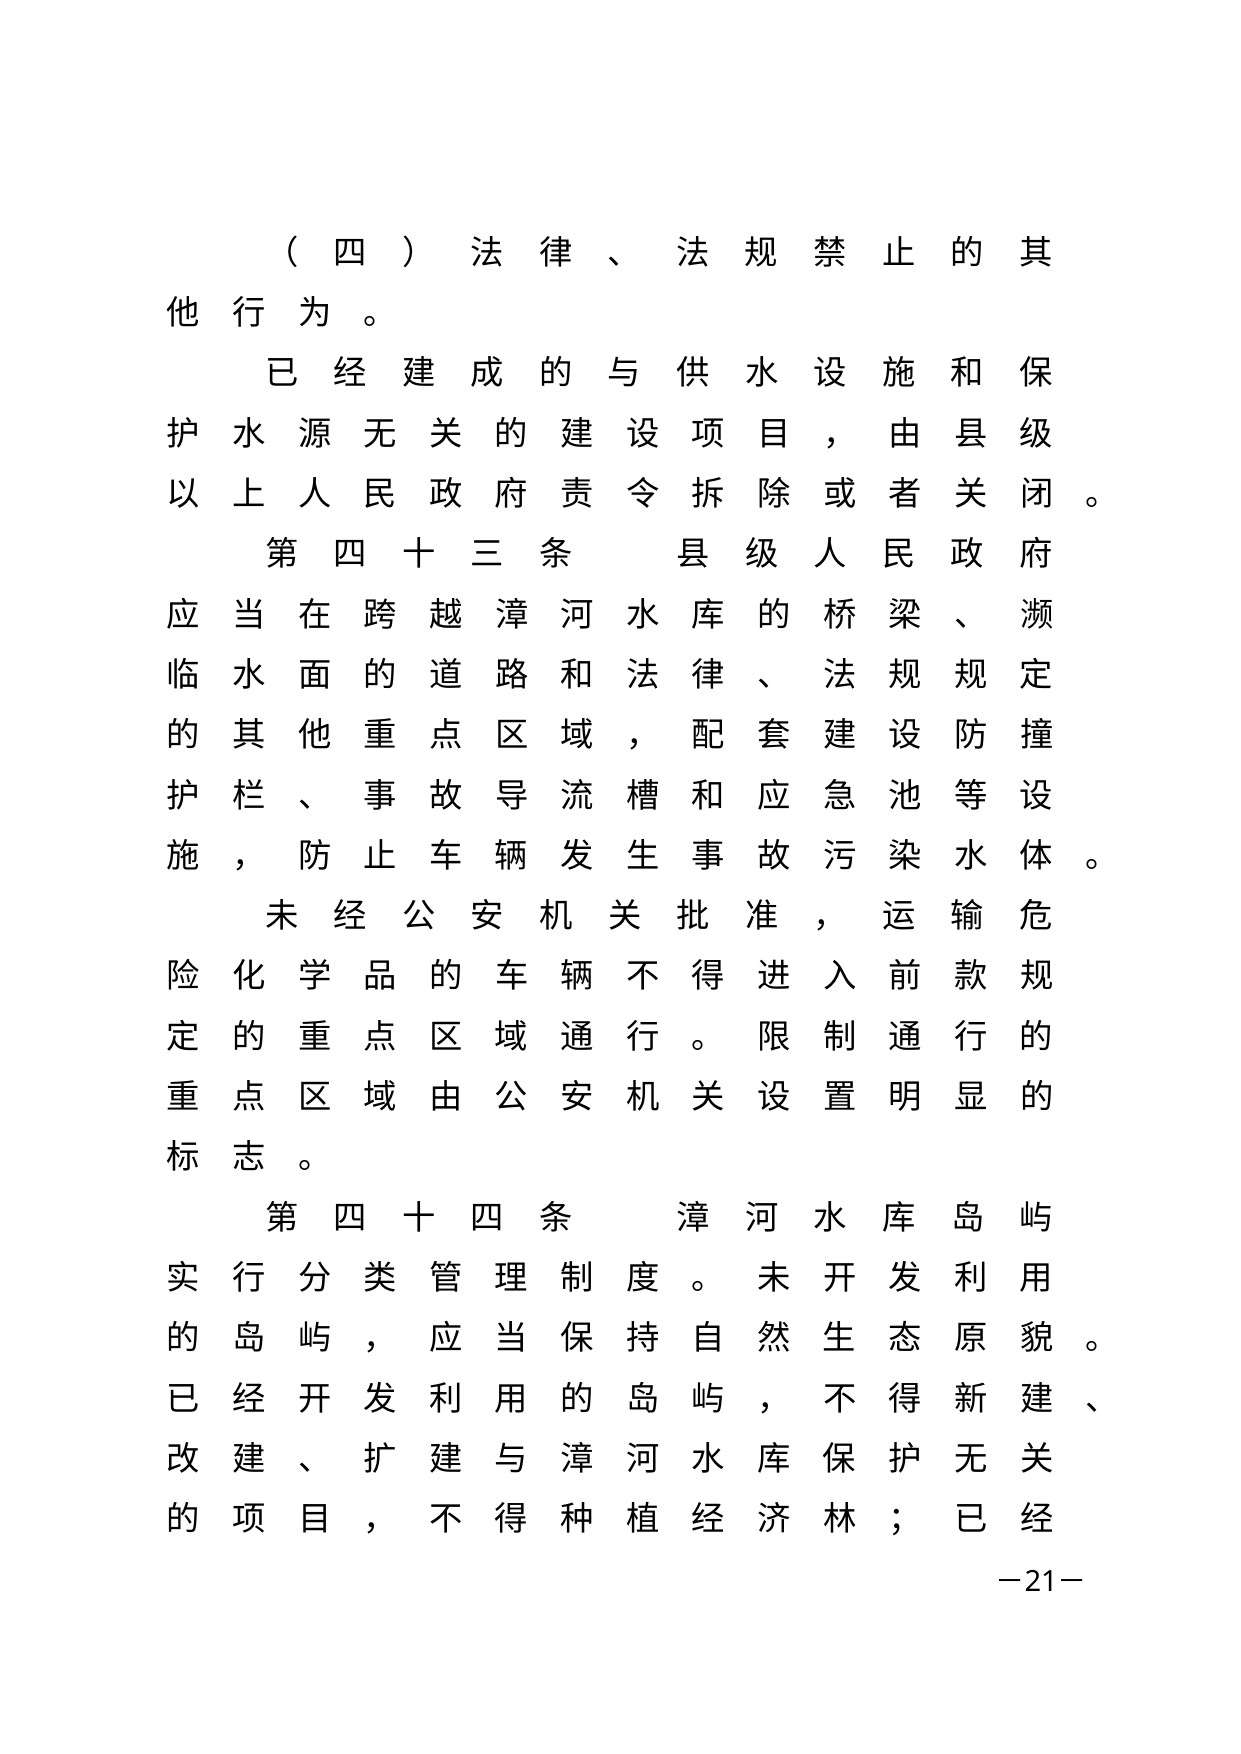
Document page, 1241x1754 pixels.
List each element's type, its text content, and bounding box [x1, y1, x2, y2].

text 已经建成的与供水设施和保护水源无关的建设项目，由县级以上人民政府责令拆除或者关闭。 [167, 340, 1085, 521]
text 第四十四条 漳河水库岛屿实行分类管理制度。未开发利用的岛屿，应当保持自然生态原貌。已经开发利用的岛屿，不得新建、改建、扩建与漳河水库保护无关的项目，不得种植经济林；已经建成的建设项目、种植的经济林，应当逐步退出。 [167, 1184, 1085, 1546]
text 第四十三条 县级人民政府应当在跨越漳河水库的桥梁、濒临水面的道路和法律、法规规定的其他重点区域，配套建设防撞护栏、事故导流槽和应急池等设施，防止车辆发生事故污染水体。 [167, 521, 1085, 883]
text 未经公安机关批准，运输危险化学品的车辆不得进入前款规定的重点区域通行。限制通行的重点区域由公安机关设置明显的标志。 [167, 883, 1085, 1184]
text （四）法律、法规禁止的其他行为。 [167, 219, 1085, 340]
